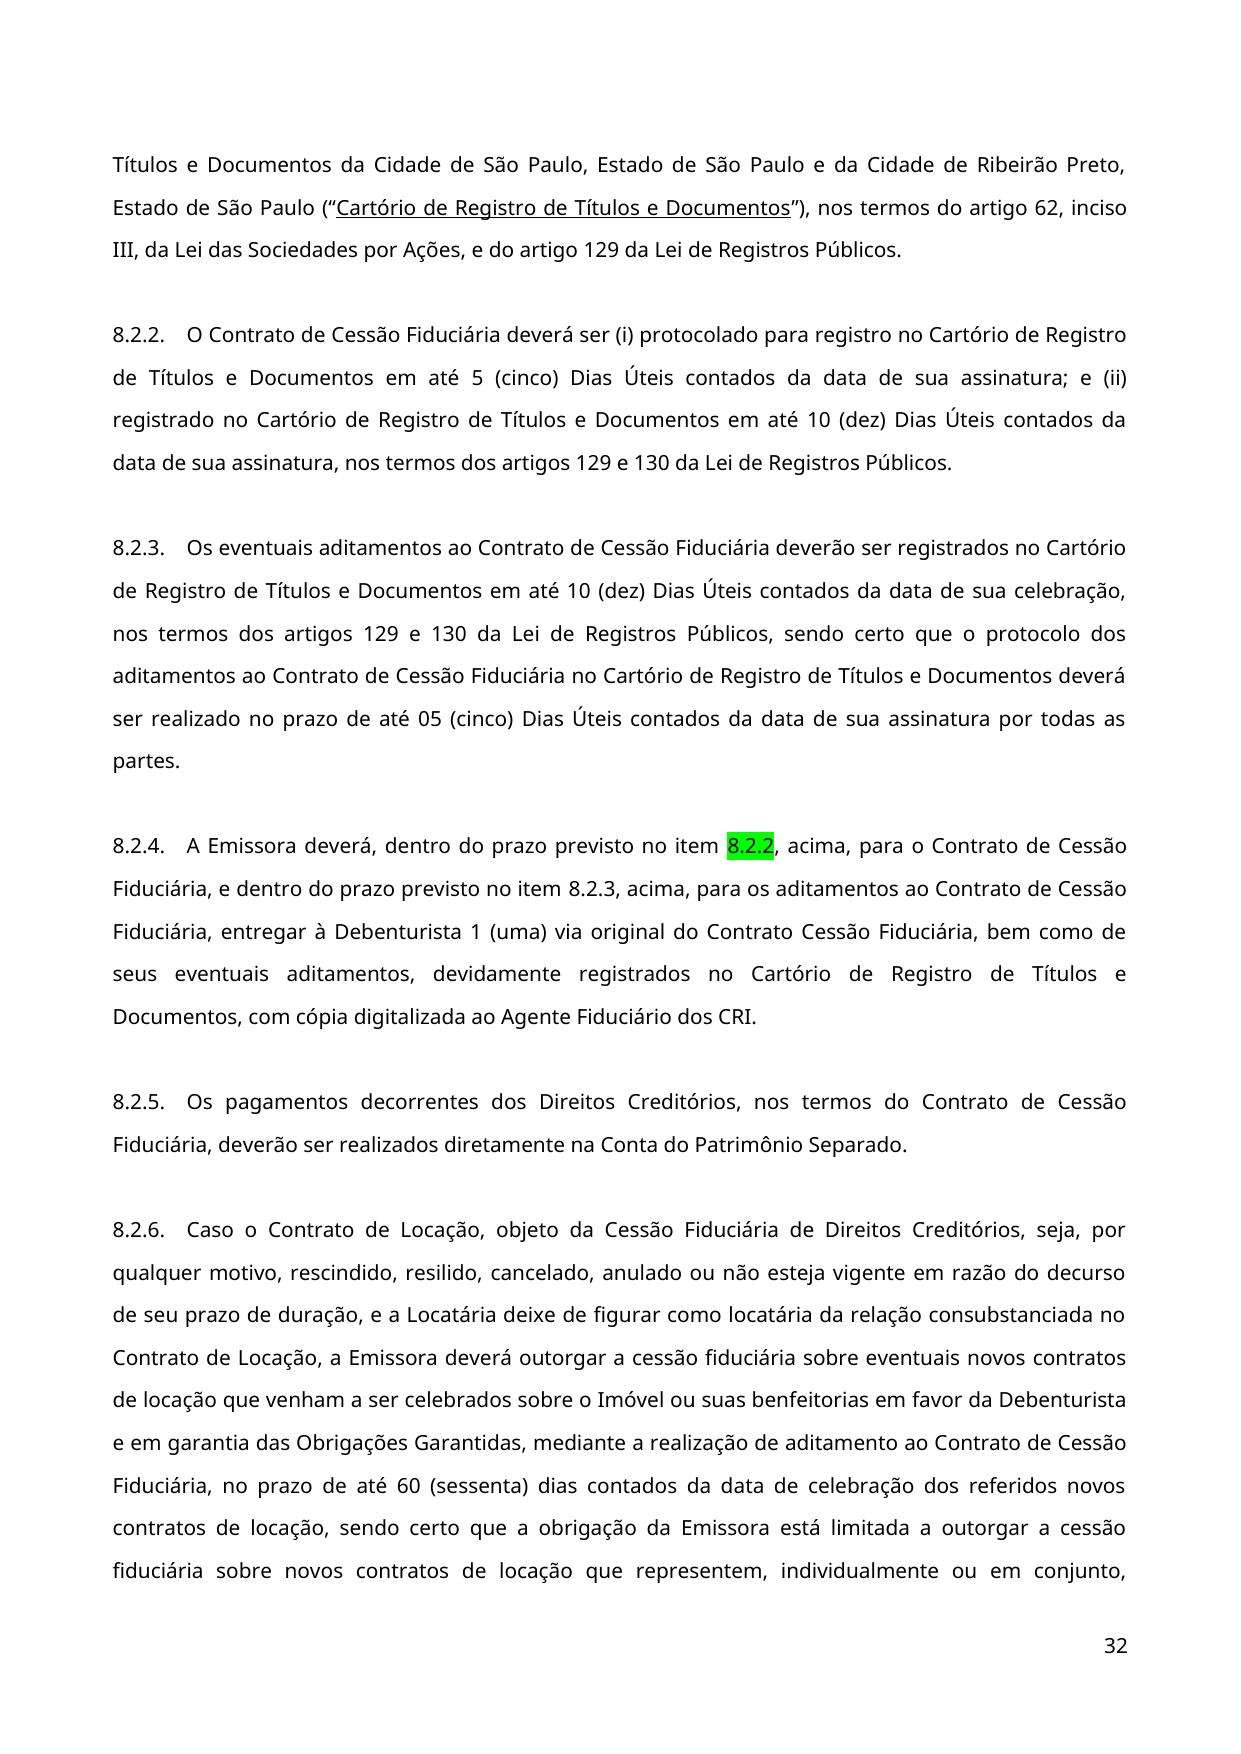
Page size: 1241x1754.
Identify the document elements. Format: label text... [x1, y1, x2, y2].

list Os pagamentos decorrentes dos Direitos Creditórios, nos termos do Contrato de Cessão Fiduciária, deverão ser realizados diretamente na Conta do Patrimônio Separado. [112, 1087, 1128, 1158]
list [112, 150, 1128, 264]
list Os eventuais aditamentos ao Contrato de Cessão Fiduciária deverão ser registrados no Cartório de Registro de Títulos e Documentos em até 10 (dez) Dias Úteis contados da data de sua celebração, nos termos dos artigos 129 e 130 da Lei de Registros Públicos, sendo certo que o protocolo dos aditamentos ao Contrato de Cessão Fiduciária no Cartório de Registro de Títulos e Documentos deverá ser realizado no prazo de até 05 (cinco) Dias Úteis contados da data de sua assinatura por todas as partes. [112, 533, 1128, 775]
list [112, 1215, 1128, 1584]
list A Emissora deverá, dentro do prazo previsto no item 8.2.2, acima, para o Contrato de Cessão Fiduciária, e dentro do prazo previsto no item 8.2.3, acima, para os aditamentos ao Contrato de Cessão Fiduciária, entregar à Debenturista 1 (uma) via original do Contrato Cessão Fiduciária, bem como de seus eventuais aditamentos, devidamente registrados no Cartório de Registro de Títulos e Documentos, com cópia digitalizada ao Agente Fiduciário dos CRI. [112, 832, 1128, 1031]
list O Contrato de Cessão Fiduciária deverá ser (i) protocolado para registro no Cartório de Registro de Títulos e Documentos em até 5 (cinco) Dias Úteis contados da data de sua assinatura; e (ii) registrado no Cartório de Registro de Títulos e Documentos em até 10 (dez) Dias Úteis contados da data de sua assinatura, nos termos dos artigos 129 e 130 da Lei de Registros Públicos. [112, 320, 1128, 477]
